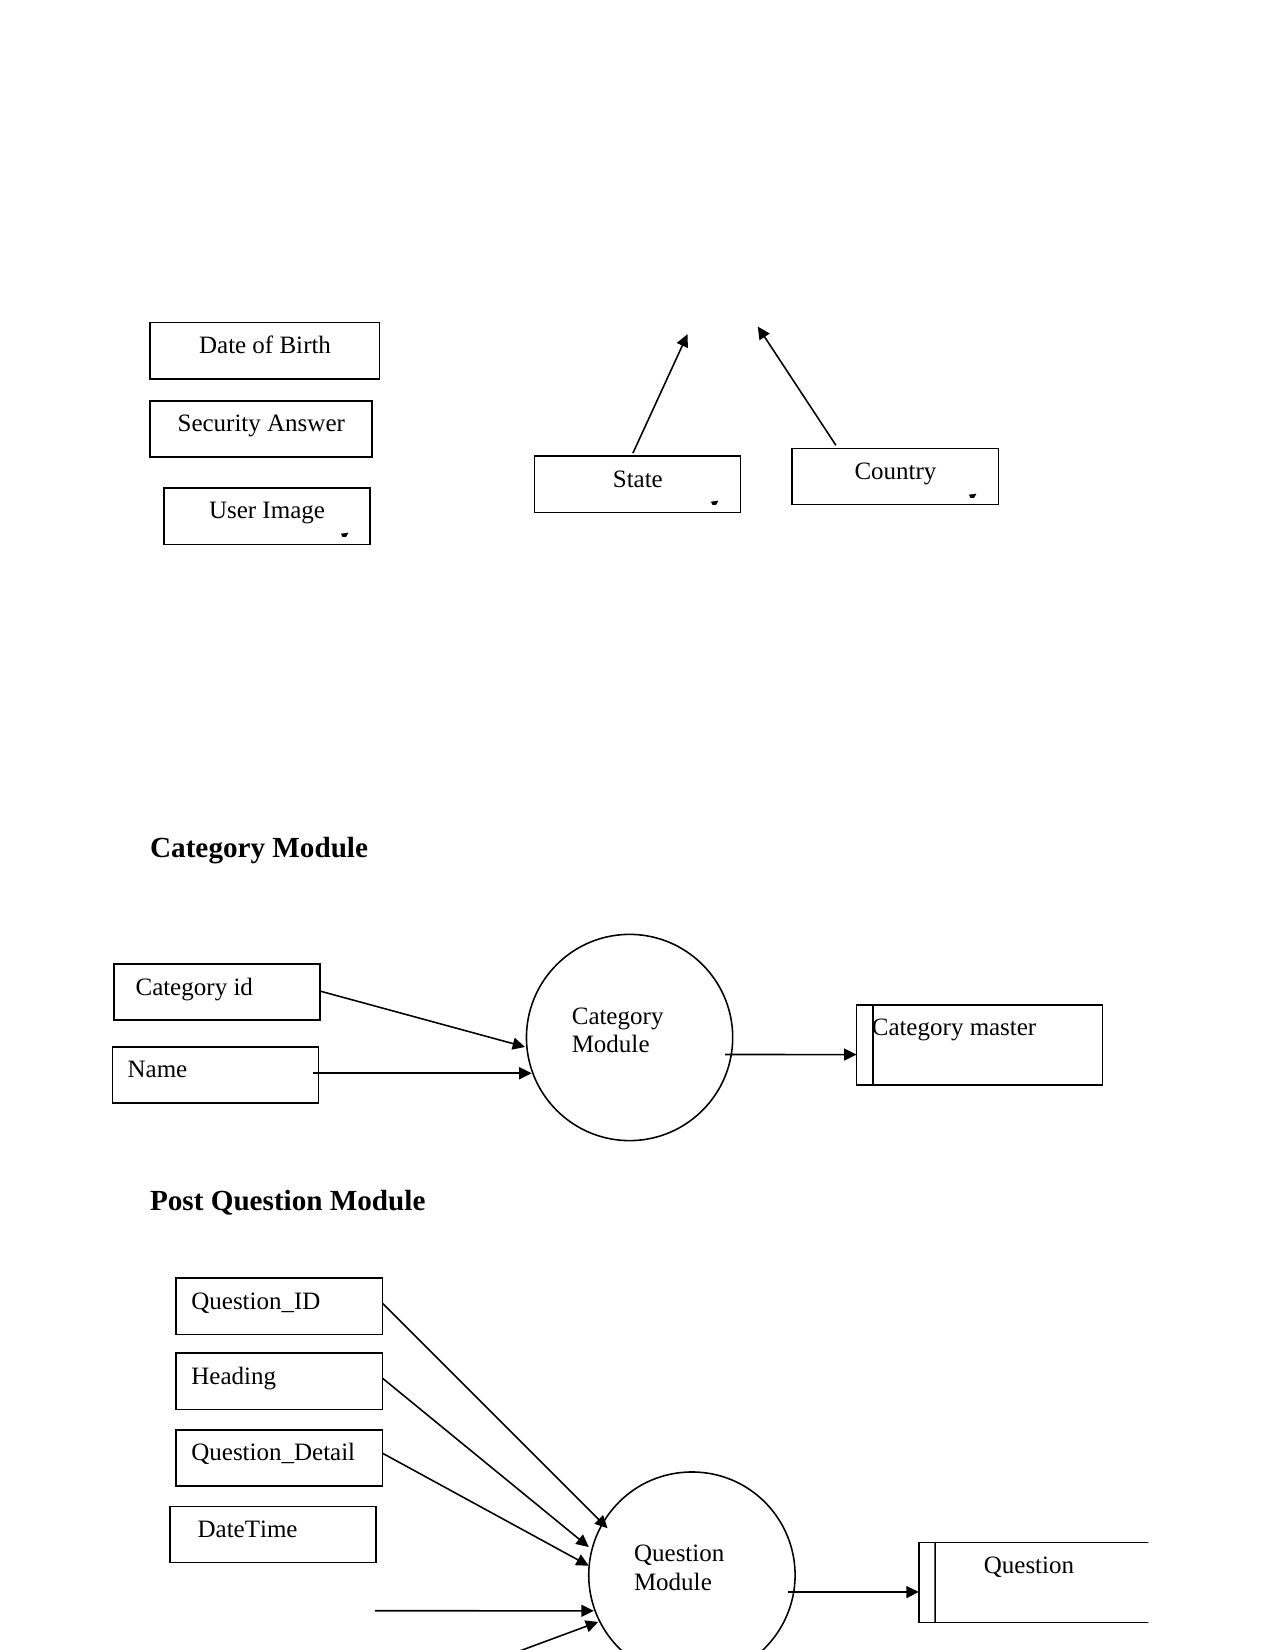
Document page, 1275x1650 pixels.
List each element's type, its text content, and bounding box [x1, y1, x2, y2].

text Post Question Module [150, 1183, 1125, 1216]
text Category Module [150, 830, 1125, 864]
